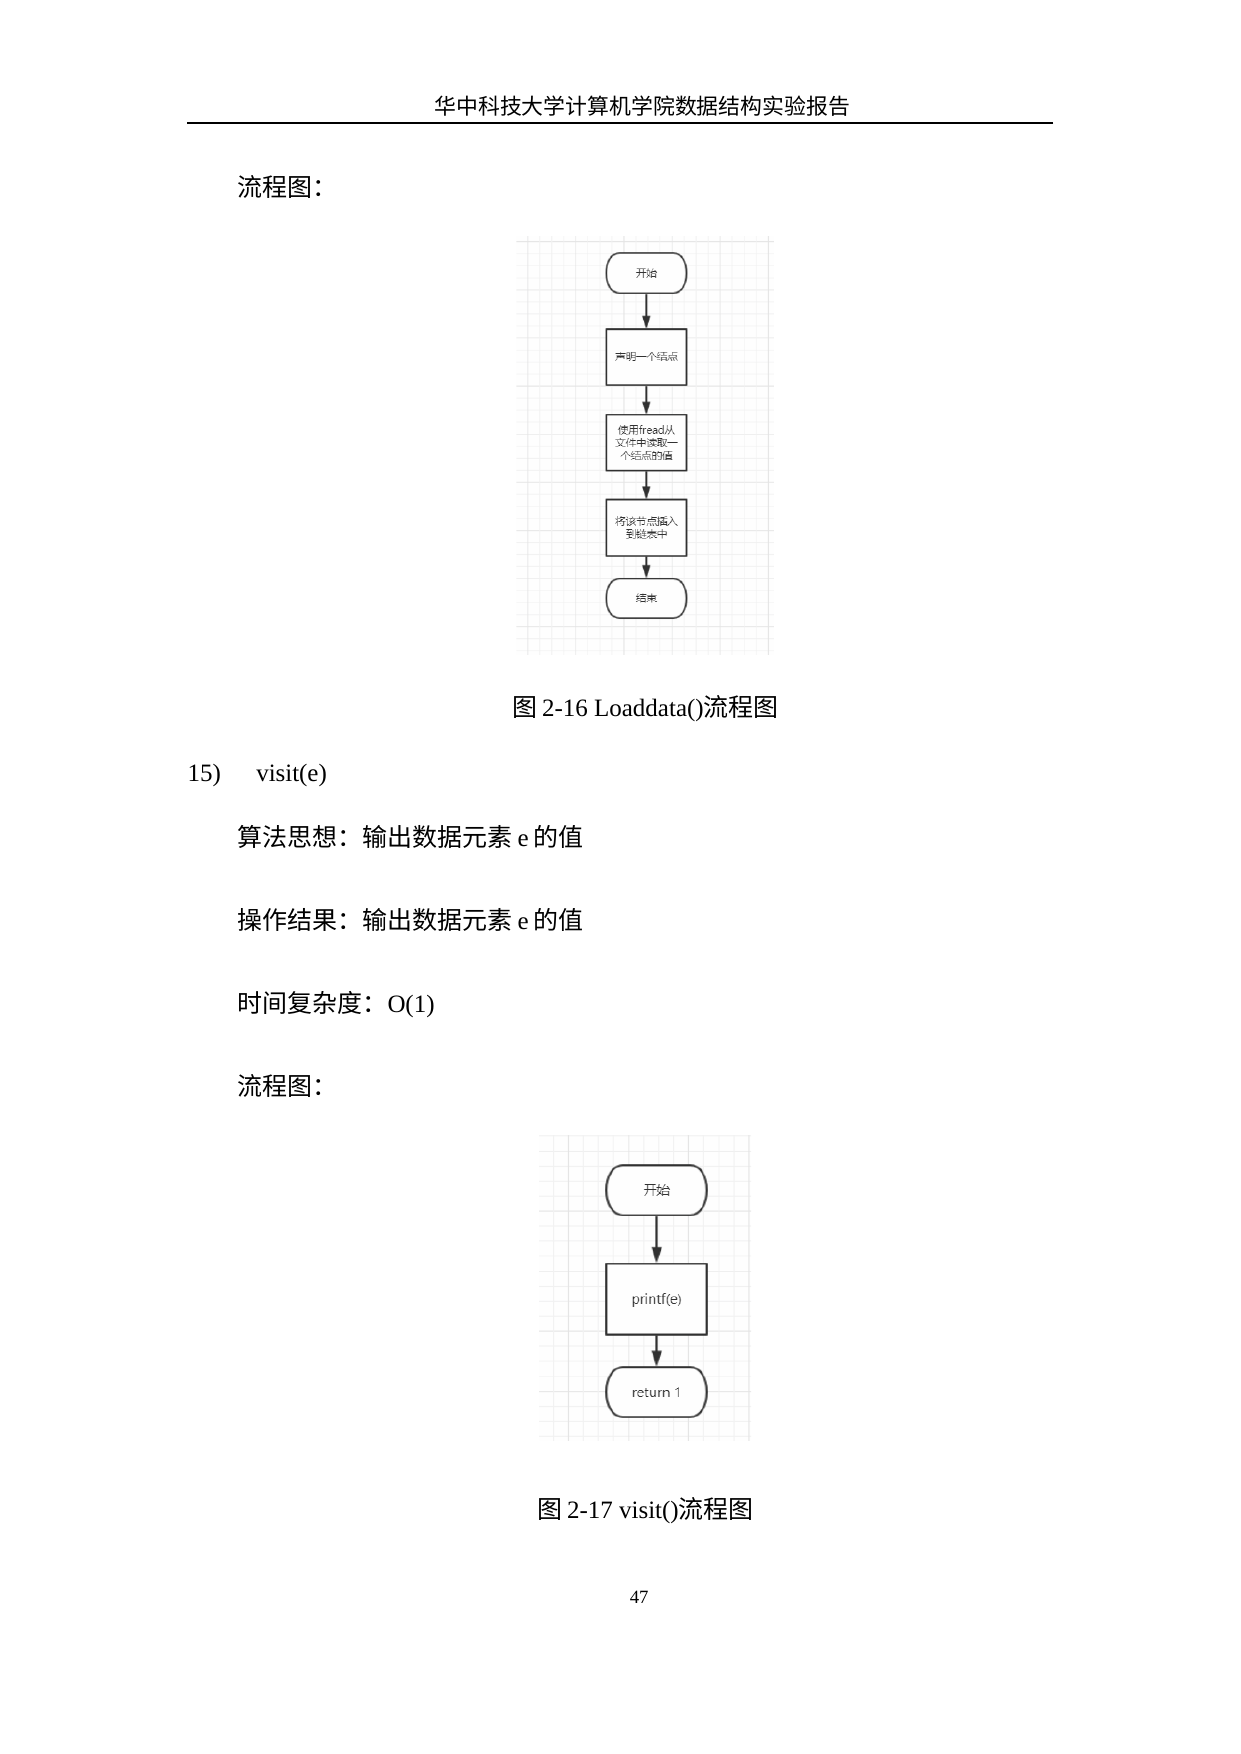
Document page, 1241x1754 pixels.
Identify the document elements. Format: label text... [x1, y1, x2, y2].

text 时间复杂度：O(1) [187, 969, 1053, 1034]
picture [539, 1135, 752, 1441]
text 算法思想：输出数据元素e的值 [187, 803, 1053, 868]
text 流程图： [187, 153, 1053, 218]
text 图2-17 visit()流程图 [187, 1475, 1053, 1540]
text 流程图： [187, 1052, 1053, 1117]
picture [516, 236, 774, 655]
text 操作结果：输出数据元素e的值 [187, 886, 1053, 951]
text 图2-16 Loaddata()流程图 [187, 673, 1053, 738]
list visit(e) [187, 756, 1053, 789]
